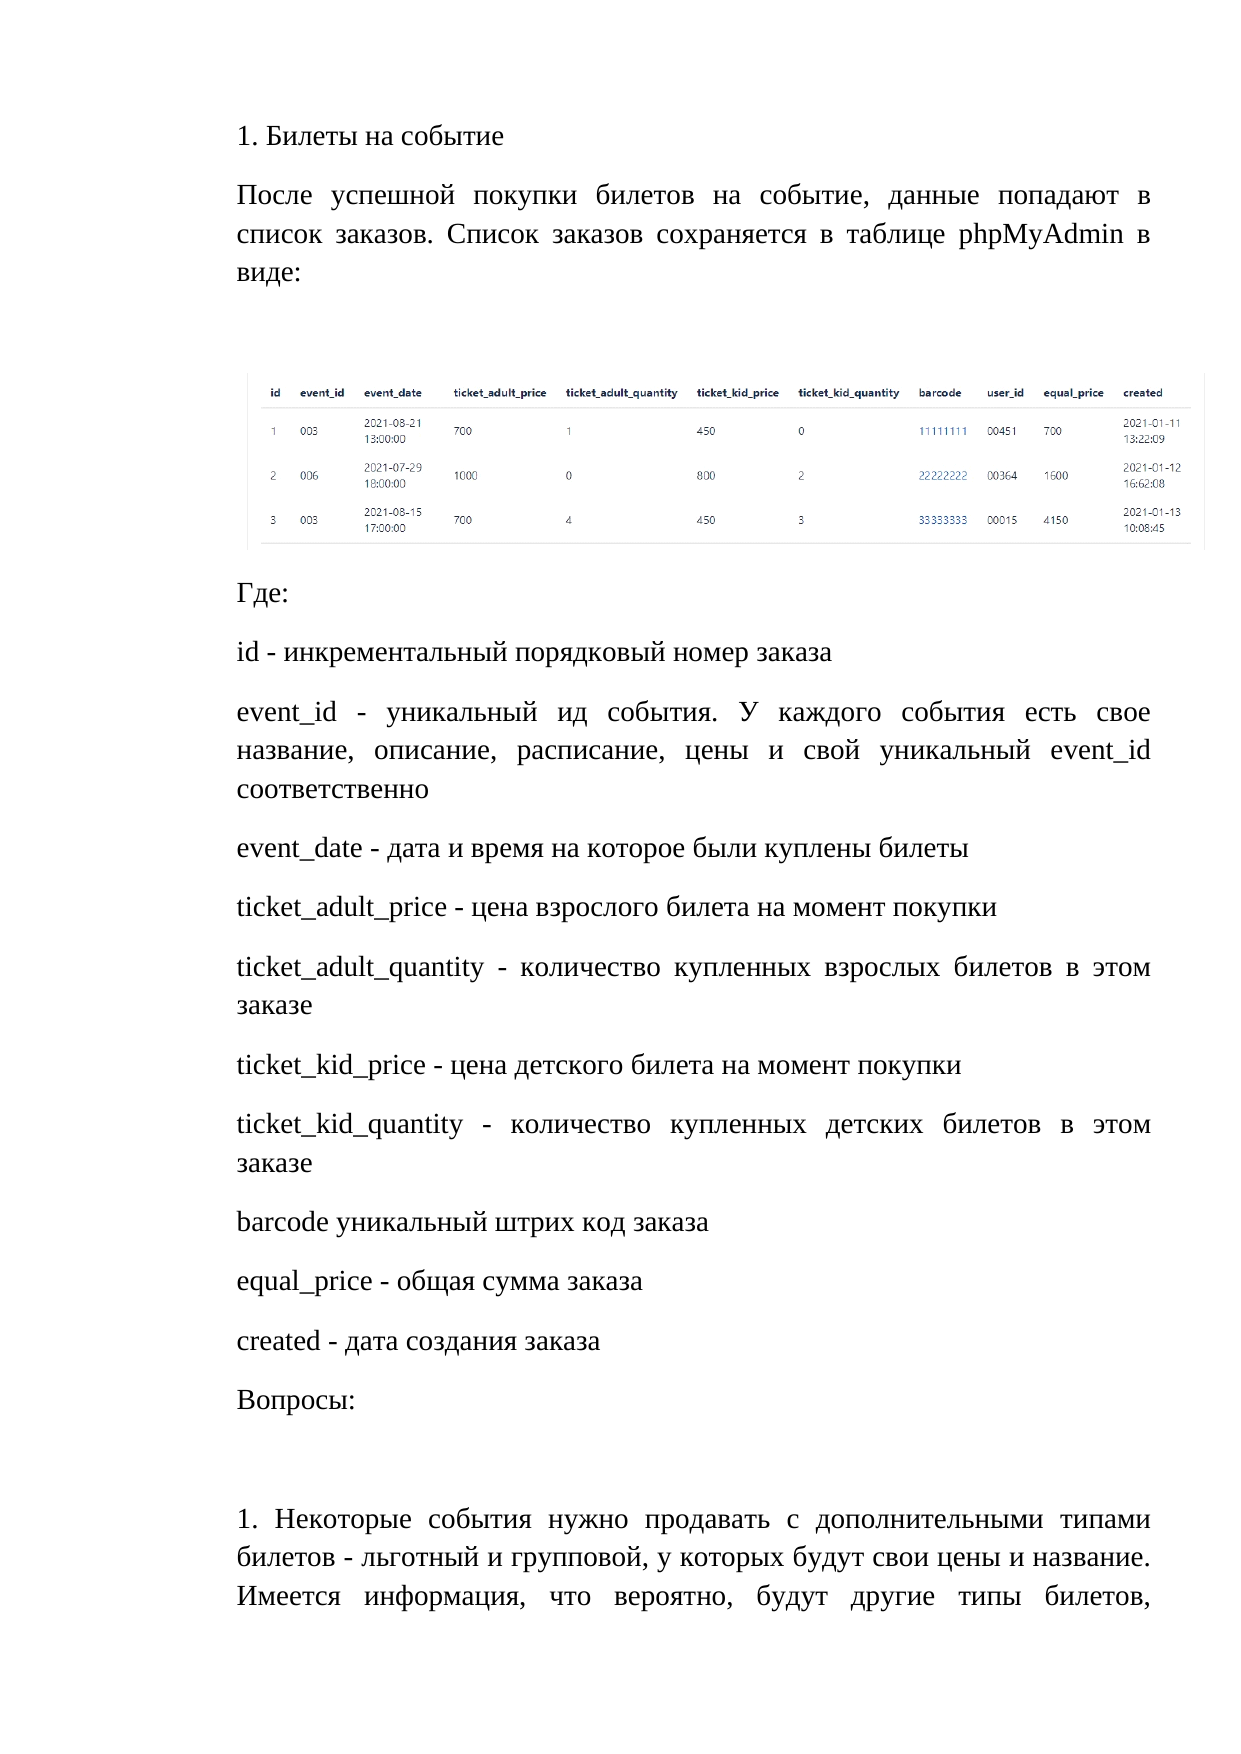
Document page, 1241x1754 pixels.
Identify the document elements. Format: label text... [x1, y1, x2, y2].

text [236, 1501, 1152, 1612]
text barcode уникальный штрих код заказа [236, 1204, 1152, 1238]
text equal_price - общая сумма заказа [236, 1263, 1152, 1297]
text ticket_adult_price - цена взрослого билета на момент покупки [236, 889, 1152, 923]
text event_id - уникальный ид события. У каждого события есть свое название, описание, расписание, цены и свой уникальный event_id соответственно [236, 694, 1152, 804]
text ticket_kid_price - цена детского билета на момент покупки [236, 1047, 1152, 1080]
text ticket_adult_quantity - количество купленных взрослых билетов в этом заказе [236, 949, 1152, 1021]
text event_date - дата и время на которое были куплены билеты [236, 830, 1152, 864]
text 1. Билеты на событие [236, 118, 1152, 152]
text Где: [236, 575, 1152, 608]
text created - дата создания заказа [236, 1323, 1152, 1356]
text Вопросы: [236, 1382, 1152, 1416]
text ticket_kid_quantity - количество купленных детских билетов в этом заказе [236, 1106, 1152, 1178]
text После успешной покупки билетов на событие, данные попадают в список заказов. Список заказов сохраняется в таблице phpMyAdmin в виде: [236, 177, 1152, 288]
picture [236, 373, 1212, 550]
text id - инкрементальный порядковый номер заказа [236, 634, 1152, 668]
